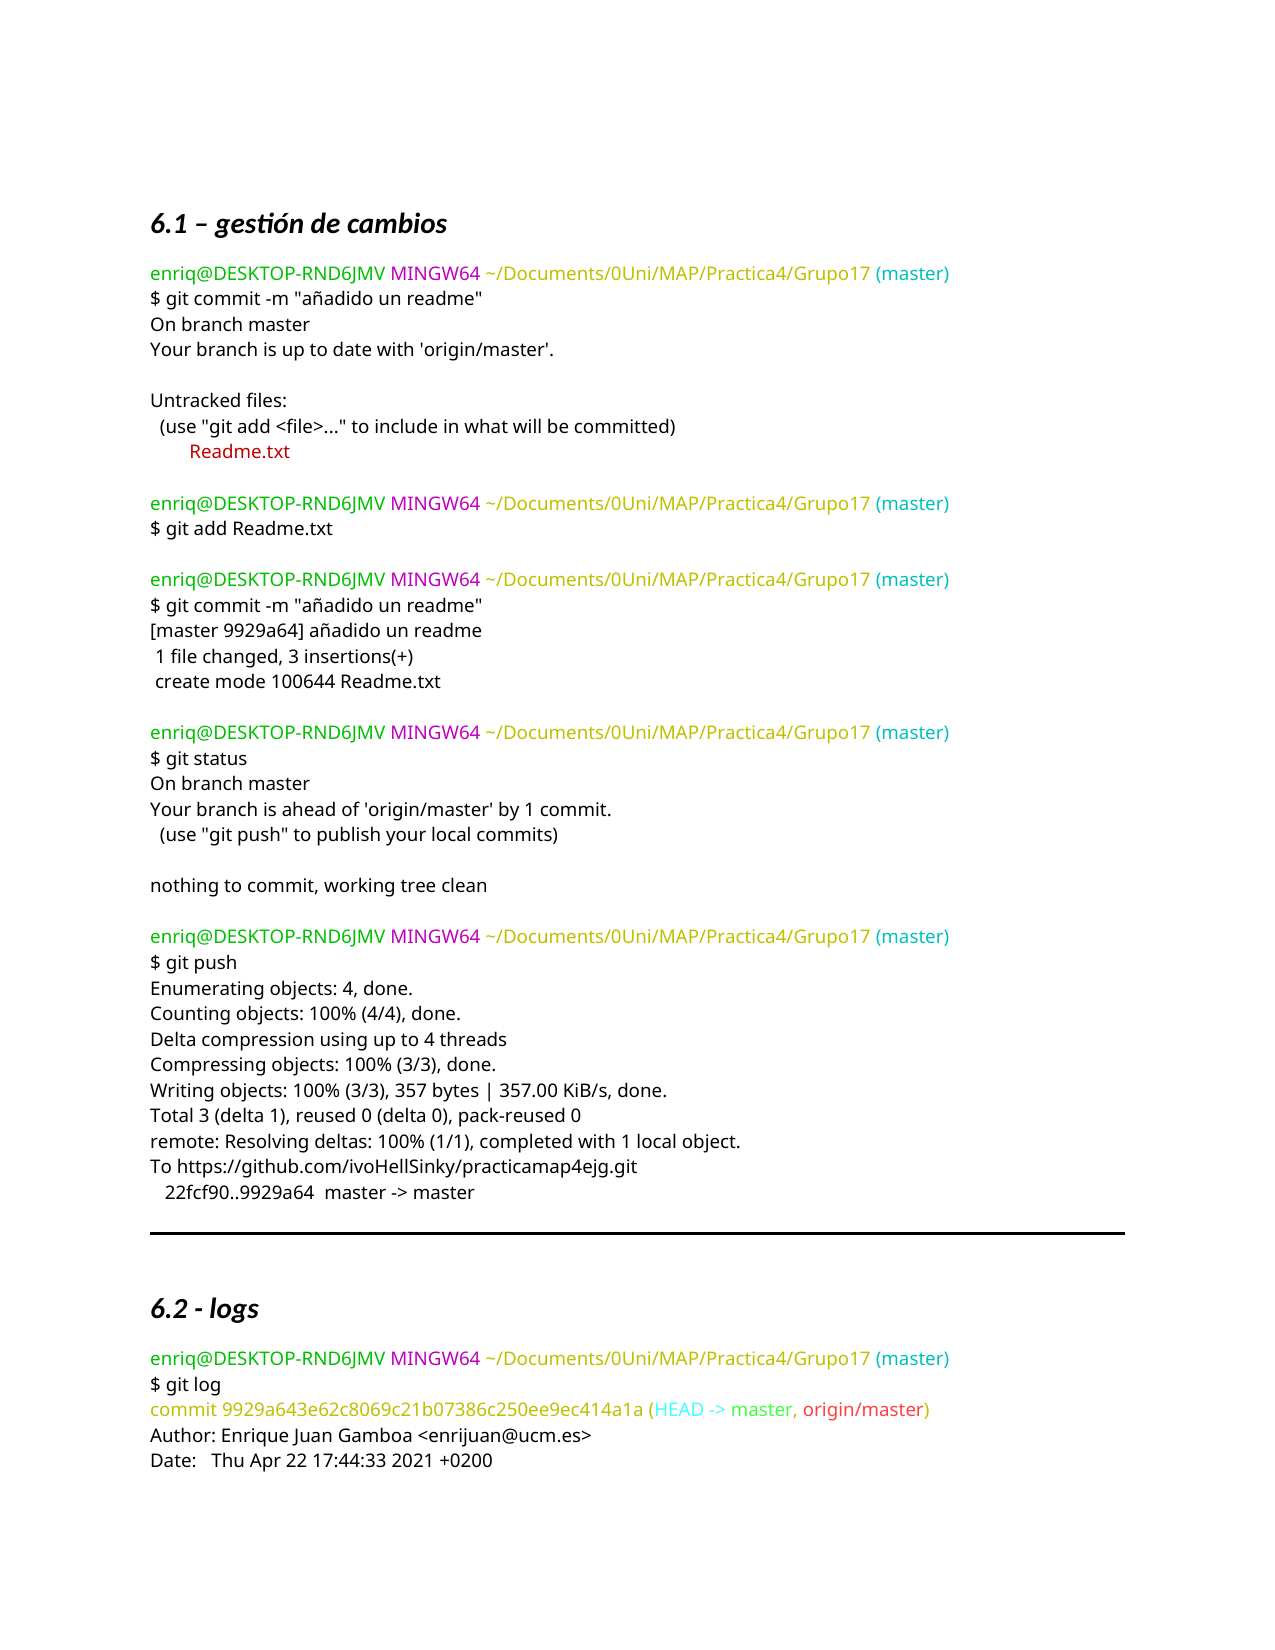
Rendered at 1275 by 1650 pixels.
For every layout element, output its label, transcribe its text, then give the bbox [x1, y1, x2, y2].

text enriq@DESKTOP-RND6JMV MINGW64 ~/Documents/0Uni/MAP/Practica4/Grupo17 (master) [150, 566, 1125, 592]
text $ git log [150, 1371, 1125, 1396]
text (use "git push" to publish your local commits) [150, 822, 1125, 847]
text enriq@DESKTOP-RND6JMV MINGW64 ~/Documents/0Uni/MAP/Practica4/Grupo17 (master) [150, 1345, 1125, 1371]
text Compressing objects: 100% (3/3), done. [150, 1051, 1125, 1077]
text Delta compression using up to 4 threads [150, 1026, 1125, 1051]
text $ git commit -m "añadido un readme" [150, 286, 1125, 311]
text On branch master [150, 311, 1125, 337]
text Your branch is up to date with 'origin/master'. [150, 337, 1125, 362]
text 1 file changed, 3 insertions(+) [150, 643, 1125, 668]
text nothing to commit, working tree clean [150, 873, 1125, 898]
text 6.1 – gestión de cambios [150, 205, 1125, 241]
text $ git add Readme.txt [150, 515, 1125, 541]
text create mode 100644 Readme.txt [150, 668, 1125, 694]
text 6.2 - logs [150, 1290, 1125, 1326]
text commit 9929a643e62c8069c21b07386c250ee9ec414a1a (HEAD -> master, origin/master) [150, 1396, 1125, 1422]
text On branch master [150, 771, 1125, 796]
text Author: Enrique Juan Gamboa <enrijuan@ucm.es> [150, 1422, 1125, 1447]
text enriq@DESKTOP-RND6JMV MINGW64 ~/Documents/0Uni/MAP/Practica4/Grupo17 (master) [150, 719, 1125, 745]
text To https://github.com/ivoHellSinky/practicamap4ejg.git [150, 1153, 1125, 1179]
text enriq@DESKTOP-RND6JMV MINGW64 ~/Documents/0Uni/MAP/Practica4/Grupo17 (master) [150, 260, 1125, 286]
text (use "git add <file>..." to include in what will be committed) [150, 413, 1125, 439]
text $ git status [150, 745, 1125, 771]
text Readme.txt [150, 439, 1125, 464]
text Writing objects: 100% (3/3), 357 bytes | 357.00 KiB/s, done. [150, 1077, 1125, 1102]
text $ git commit -m "añadido un readme" [150, 592, 1125, 617]
text [master 9929a64] añadido un readme [150, 617, 1125, 643]
text Total 3 (delta 1), reused 0 (delta 0), pack-reused 0 [150, 1102, 1125, 1128]
text Counting objects: 100% (4/4), done. [150, 1000, 1125, 1026]
text Untracked files: [150, 388, 1125, 413]
text remote: Resolving deltas: 100% (1/1), completed with 1 local object. [150, 1128, 1125, 1153]
text Date: Thu Apr 22 17:44:33 2021 +0200 [150, 1447, 1125, 1473]
text 22fcf90..9929a64 master -> master [150, 1179, 1125, 1204]
text enriq@DESKTOP-RND6JMV MINGW64 ~/Documents/0Uni/MAP/Practica4/Grupo17 (master) [150, 490, 1125, 515]
text Enumerating objects: 4, done. [150, 975, 1125, 1000]
text enriq@DESKTOP-RND6JMV MINGW64 ~/Documents/0Uni/MAP/Practica4/Grupo17 (master) [150, 924, 1125, 949]
text Your branch is ahead of 'origin/master' by 1 commit. [150, 796, 1125, 822]
text $ git push [150, 949, 1125, 975]
